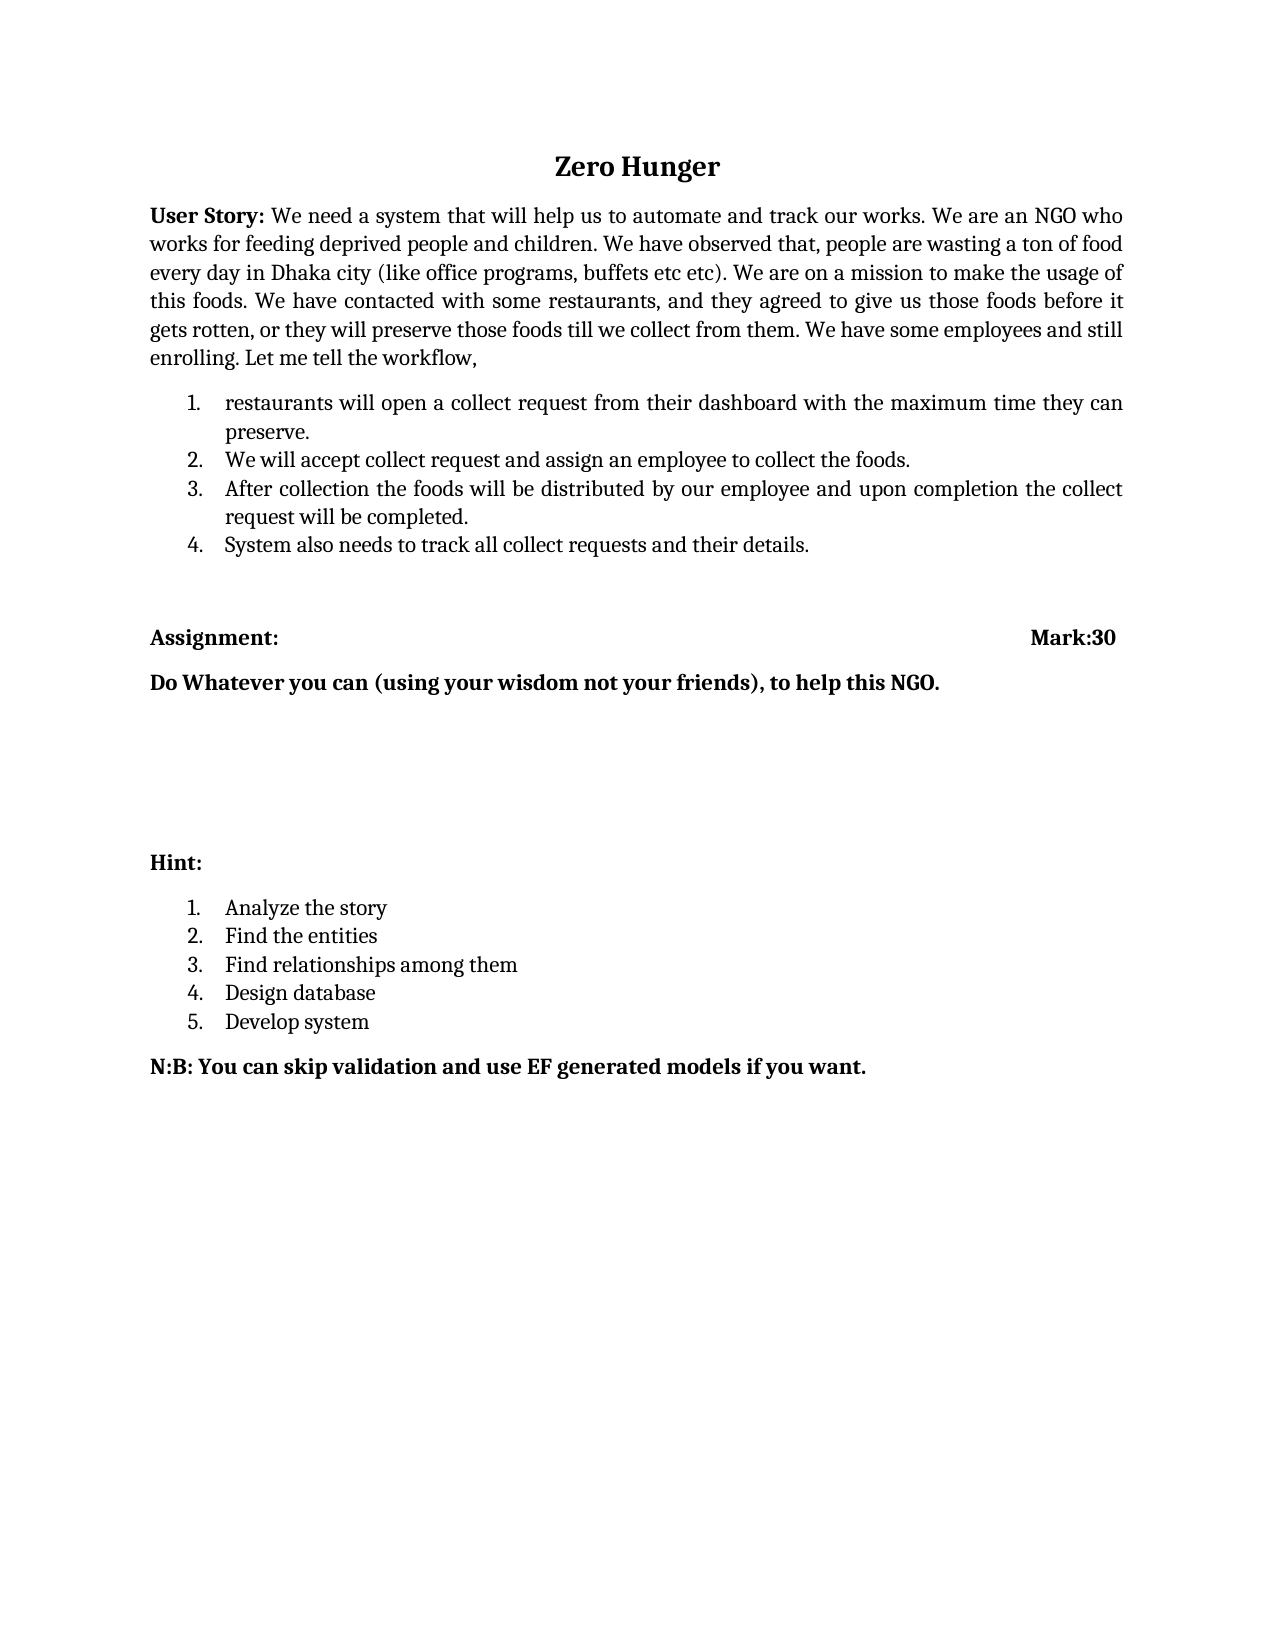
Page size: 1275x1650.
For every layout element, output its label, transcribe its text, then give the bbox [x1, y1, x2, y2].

list Analyze the story [187, 895, 1125, 921]
text Assignment: Mark:30 [150, 624, 1125, 651]
text Zero Hunger [150, 150, 1125, 183]
list After collection the foods will be distributed by our employee and upon completion the collect request will be completed. [187, 475, 1125, 530]
text Do Whatever you can (using your wisdom not your friends), to help this NGO. [150, 669, 1125, 696]
list restaurants will open a collect request from their dashboard with the maximum time they can preserve. [187, 390, 1125, 445]
list We will accept collect request and assign an employee to collect the foods. [187, 447, 1125, 473]
text Hint: [150, 850, 1125, 876]
text User Story: We need a system that will help us to automate and track our works. We are an NGO who works for feeding deprived people and children. We have observed that, people are wasting a ton of food every day in Dhaka city (like office programs, buffets etc etc). We are on a mission to make the usage of this foods. We have contacted with some restaurants, and they agreed to give us those foods before it gets rotten, or they will preserve those foods till we collect from them. We have some employees and still enrolling. Let me tell the workflow, [150, 203, 1125, 371]
list Develop system [187, 1009, 1125, 1035]
list System also needs to track all collect requests and their details. [187, 532, 1125, 559]
list Design database [187, 980, 1125, 1007]
list Find the entities [187, 923, 1125, 950]
list Find relationships among them [187, 952, 1125, 978]
text N:B: You can skip validation and use EF generated models if you want. [150, 1054, 1125, 1080]
